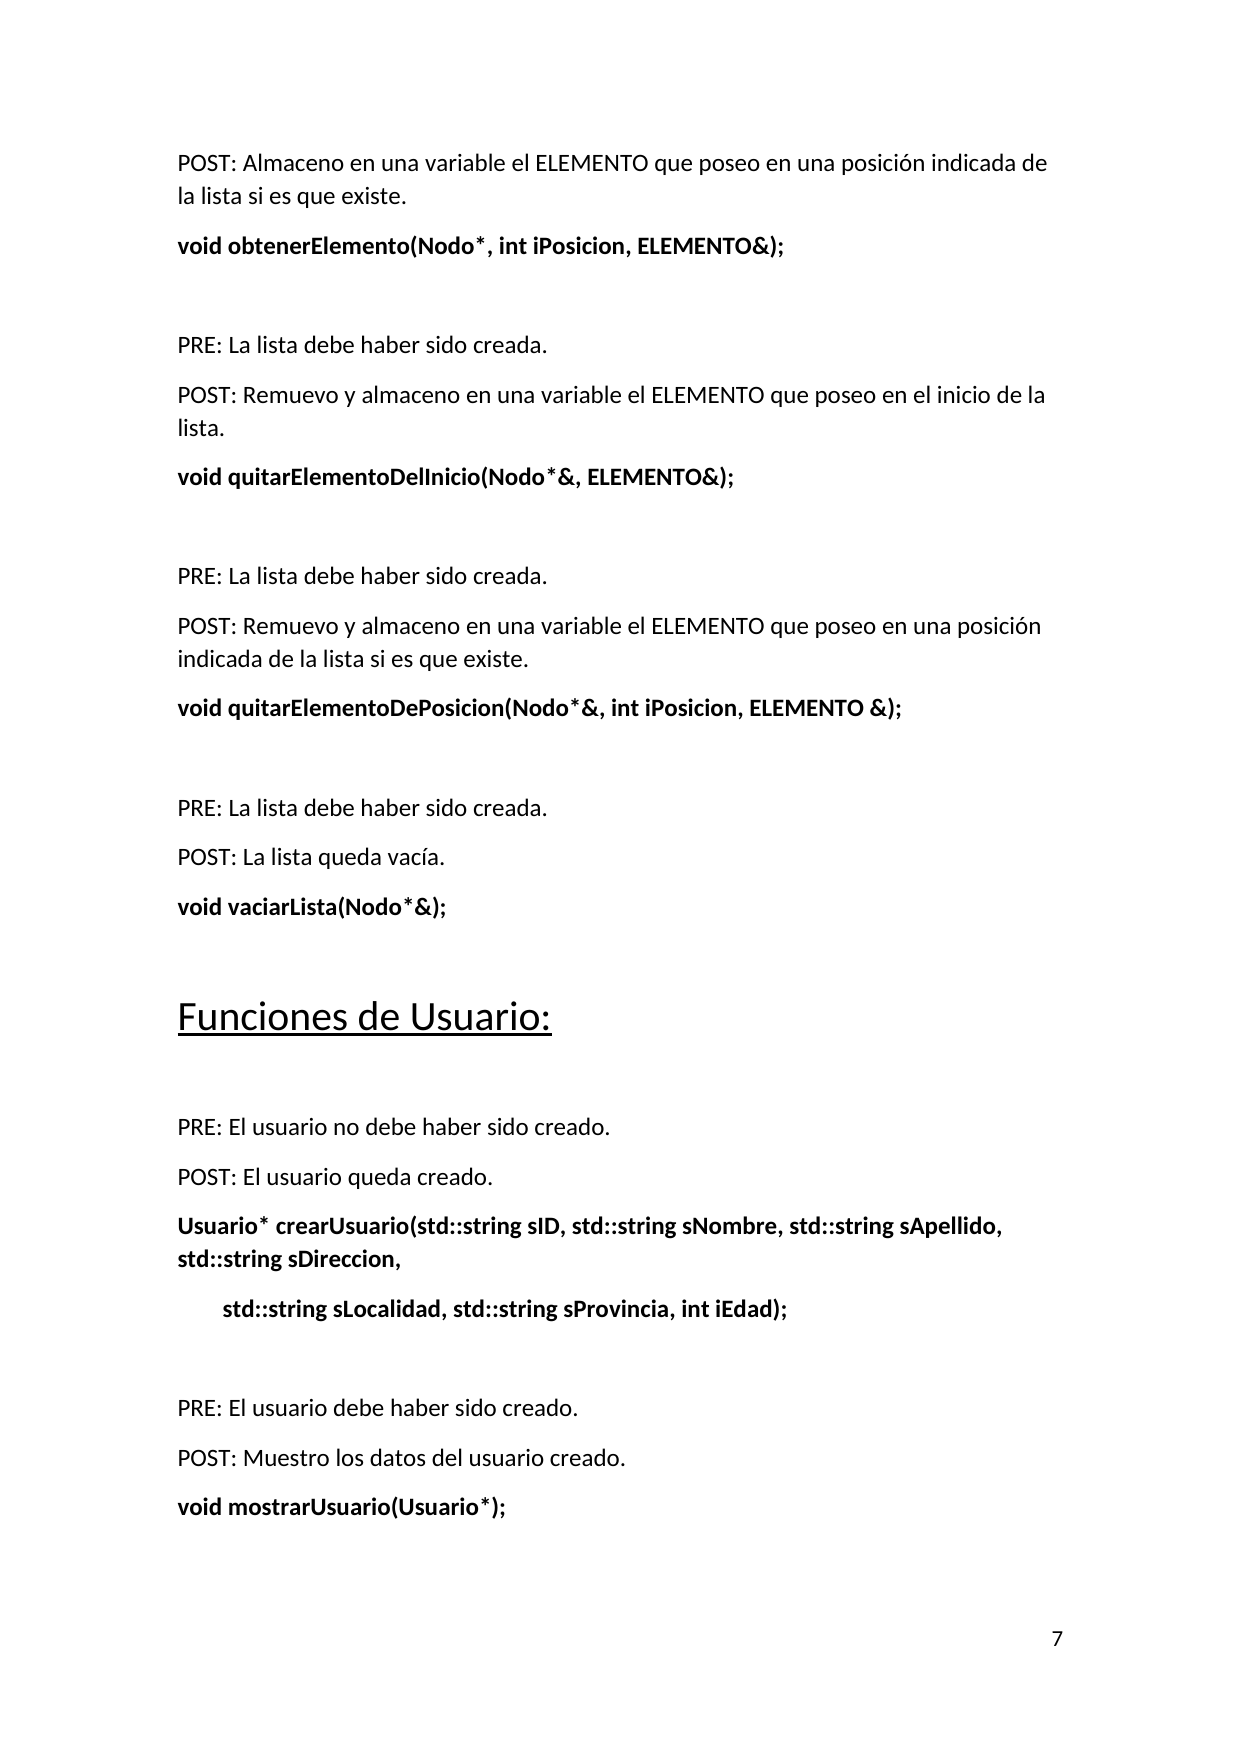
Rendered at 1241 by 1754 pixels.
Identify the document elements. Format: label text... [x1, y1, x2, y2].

text void quitarElementoDePosicion(Nodo*&, int iPosicion, ELEMENTO &); [177, 693, 1063, 723]
text POST: Remuevo y almaceno en una variable el ELEMENTO que poseo en una posición indicada de la lista si es que existe. [177, 610, 1063, 673]
text std::string sLocalidad, std::string sProvincia, int iEdad); [177, 1293, 1063, 1323]
text void vaciarLista(Nodo*&); [177, 891, 1063, 921]
text void obtenerElemento(Nodo*, int iPosicion, ELEMENTO&); [177, 230, 1063, 261]
text Usuario* crearUsuario(std::string sID, std::string sNombre, std::string sApellido, std::string sDireccion, [177, 1210, 1063, 1274]
text POST: Almaceno en una variable el ELEMENTO que poseo en una posición indicada de la lista si es que existe. [177, 148, 1063, 211]
text Funciones de Usuario: [177, 990, 1063, 1041]
text PRE: El usuario no debe haber sido creado. [177, 1111, 1063, 1142]
text PRE: El usuario debe haber sido creado. [177, 1392, 1063, 1423]
text void quitarElementoDelInicio(Nodo*&, ELEMENTO&); [177, 461, 1063, 492]
text PRE: La lista debe haber sido creada. [177, 792, 1063, 822]
text POST: El usuario queda creado. [177, 1161, 1063, 1191]
text PRE: La lista debe haber sido creada. [177, 561, 1063, 591]
text POST: Muestro los datos del usuario creado. [177, 1442, 1063, 1472]
text PRE: La lista debe haber sido creada. [177, 329, 1063, 360]
text POST: La lista queda vacía. [177, 841, 1063, 872]
text POST: Remuevo y almaceno en una variable el ELEMENTO que poseo en el inicio de la lista. [177, 379, 1063, 442]
text void mostrarUsuario(Usuario*); [177, 1491, 1063, 1522]
